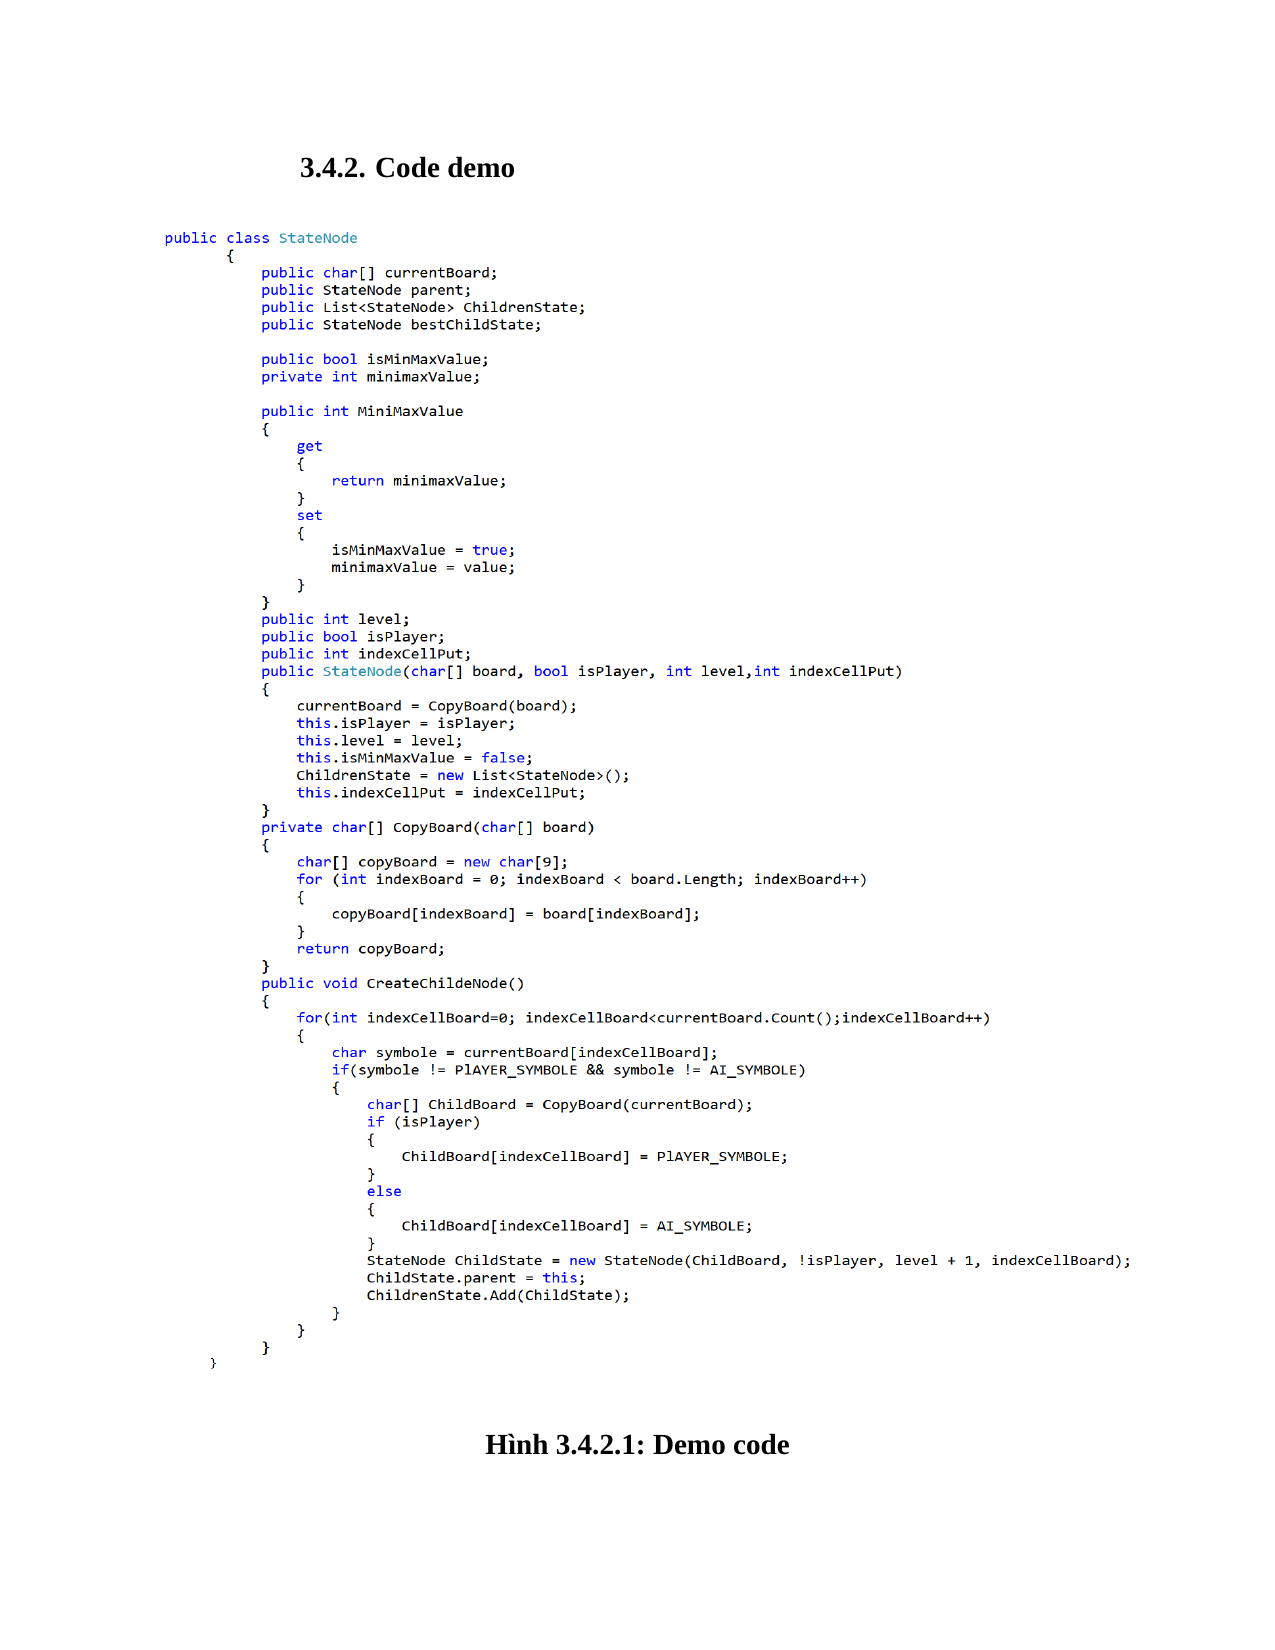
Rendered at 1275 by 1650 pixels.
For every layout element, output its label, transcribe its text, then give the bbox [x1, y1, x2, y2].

list Code demo [300, 150, 1125, 183]
text Hình 3.4.2.1: Demo code [150, 1427, 1125, 1461]
picture [150, 209, 1194, 1403]
